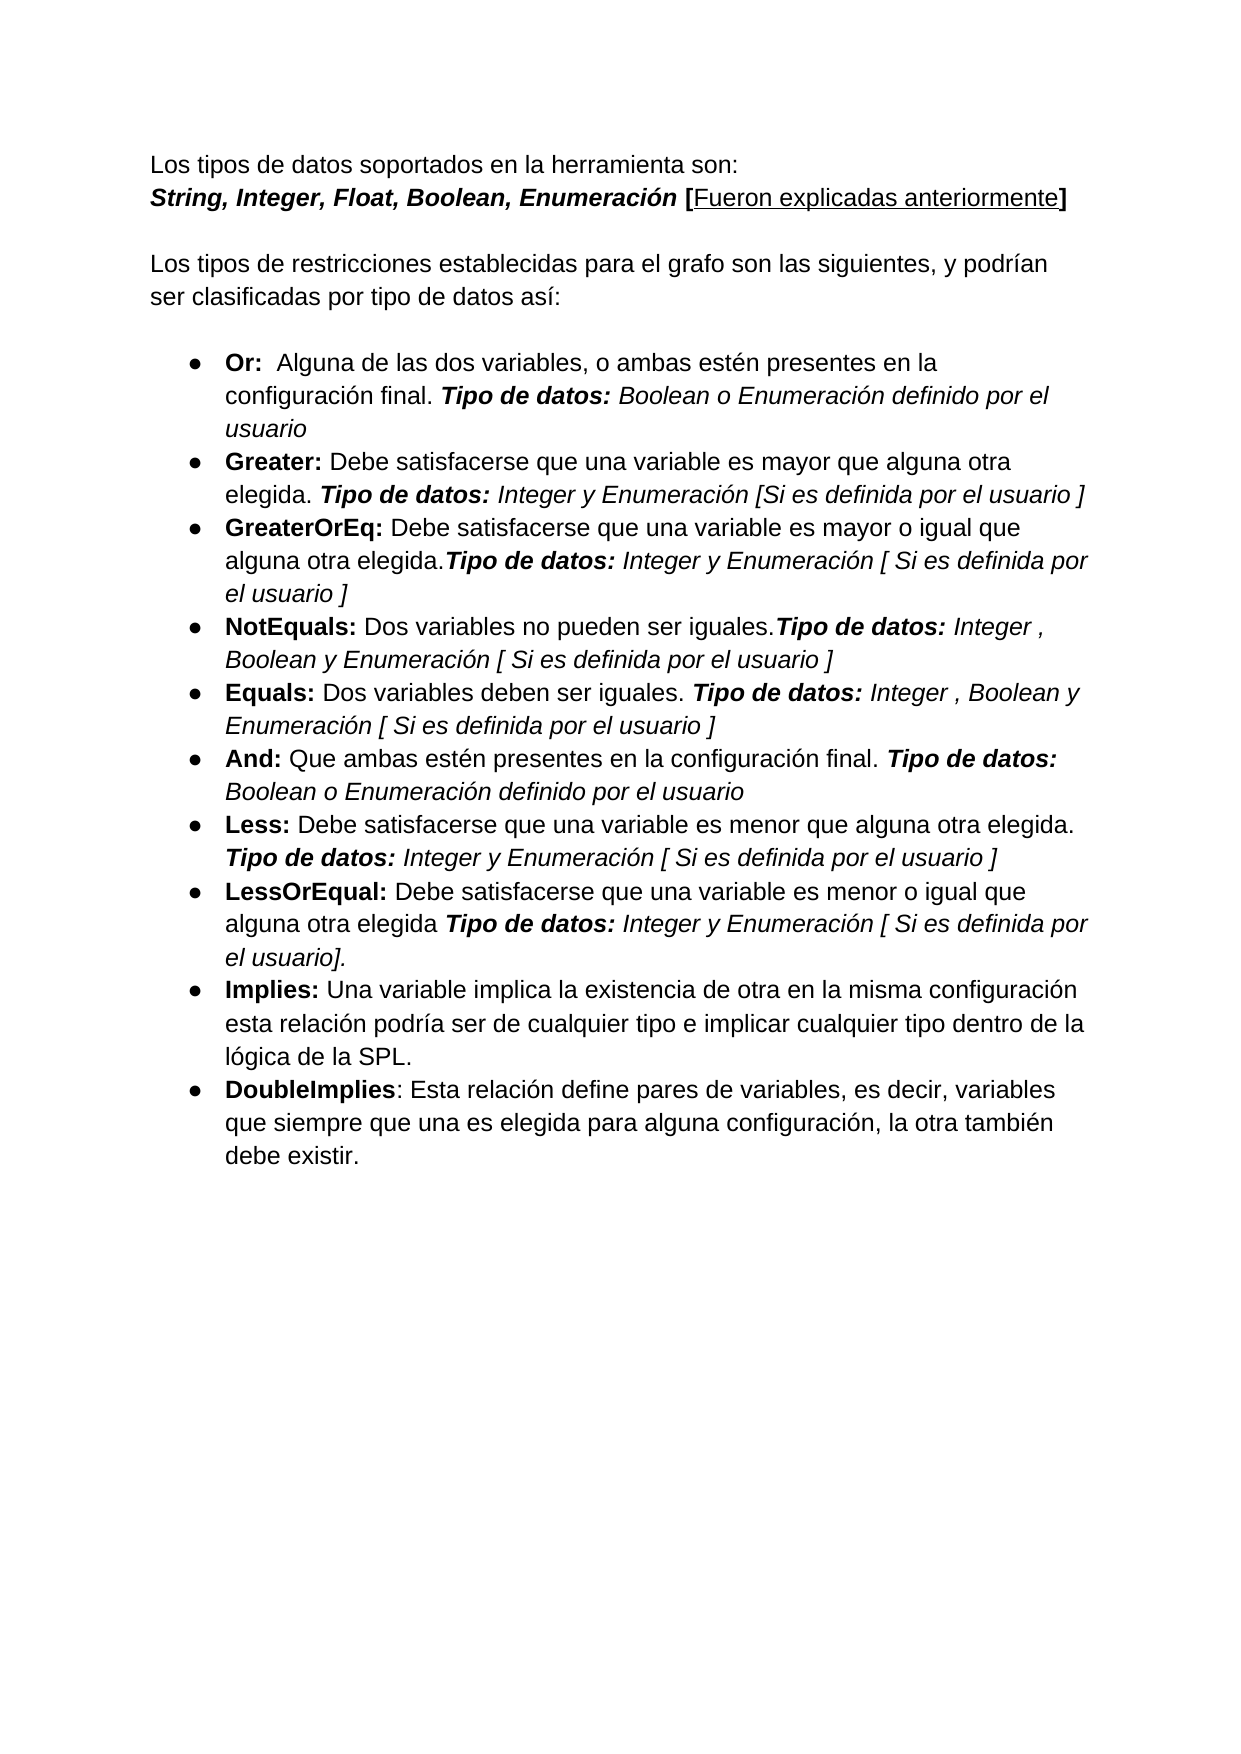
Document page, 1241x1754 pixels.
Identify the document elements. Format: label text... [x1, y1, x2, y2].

text String, Integer, Float, Boolean, Enumeración [Fueron explicadas anteriormente] [150, 183, 1090, 212]
list LessOrEqual: Debe satisfacerse que una variable es menor o igual que alguna otra elegida Tipo de datos: Integer y Enumeración [ Si es definida por el usuario]. [187, 876, 1090, 971]
list NotEquals: Dos variables no pueden ser iguales.Tipo de datos: Integer , Boolean y Enumeración [ Si es definida por el usuario ] [187, 612, 1090, 674]
list Implies: Una variable implica la existencia de otra en la misma configuración esta relación podría ser de cualquier tipo e implicar cualquier tipo dentro de la lógica de la SPL. [187, 976, 1090, 1070]
list And: Que ambas estén presentes en la configuración final. Tipo de datos: Boolean o Enumeración definido por el usuario [187, 744, 1090, 806]
list Or: Alguna de las dos variables, o ambas estén presentes en la configuración final. Tipo de datos: Boolean o Enumeración definido por el usuario [187, 348, 1090, 443]
list DoubleImplies: Esta relación define pares de variables, es decir, variables que siempre que una es elegida para alguna configuración, la otra también debe existir. [187, 1074, 1090, 1169]
text Los tipos de datos soportados en la herramienta son: [150, 150, 1090, 179]
list GreaterOrEq: Debe satisfacerse que una variable es mayor o igual que alguna otra elegida.Tipo de datos: Integer y Enumeración [ Si es definida por el usuario ] [187, 513, 1090, 608]
text Los tipos de restricciones establecidas para el grafo son las siguientes, y podrían ser clasificadas por tipo de datos así: [150, 249, 1090, 311]
list Greater: Debe satisfacerse que una variable es mayor que alguna otra elegida. Tipo de datos: Integer y Enumeración [Si es definida por el usuario ] [187, 447, 1090, 509]
list Less: Debe satisfacerse que una variable es menor que alguna otra elegida. Tipo de datos: Integer y Enumeración [ Si es definida por el usuario ] [187, 810, 1090, 872]
list Equals: Dos variables deben ser iguales. Tipo de datos: Integer , Boolean y Enumeración [ Si es definida por el usuario ] [187, 678, 1090, 740]
